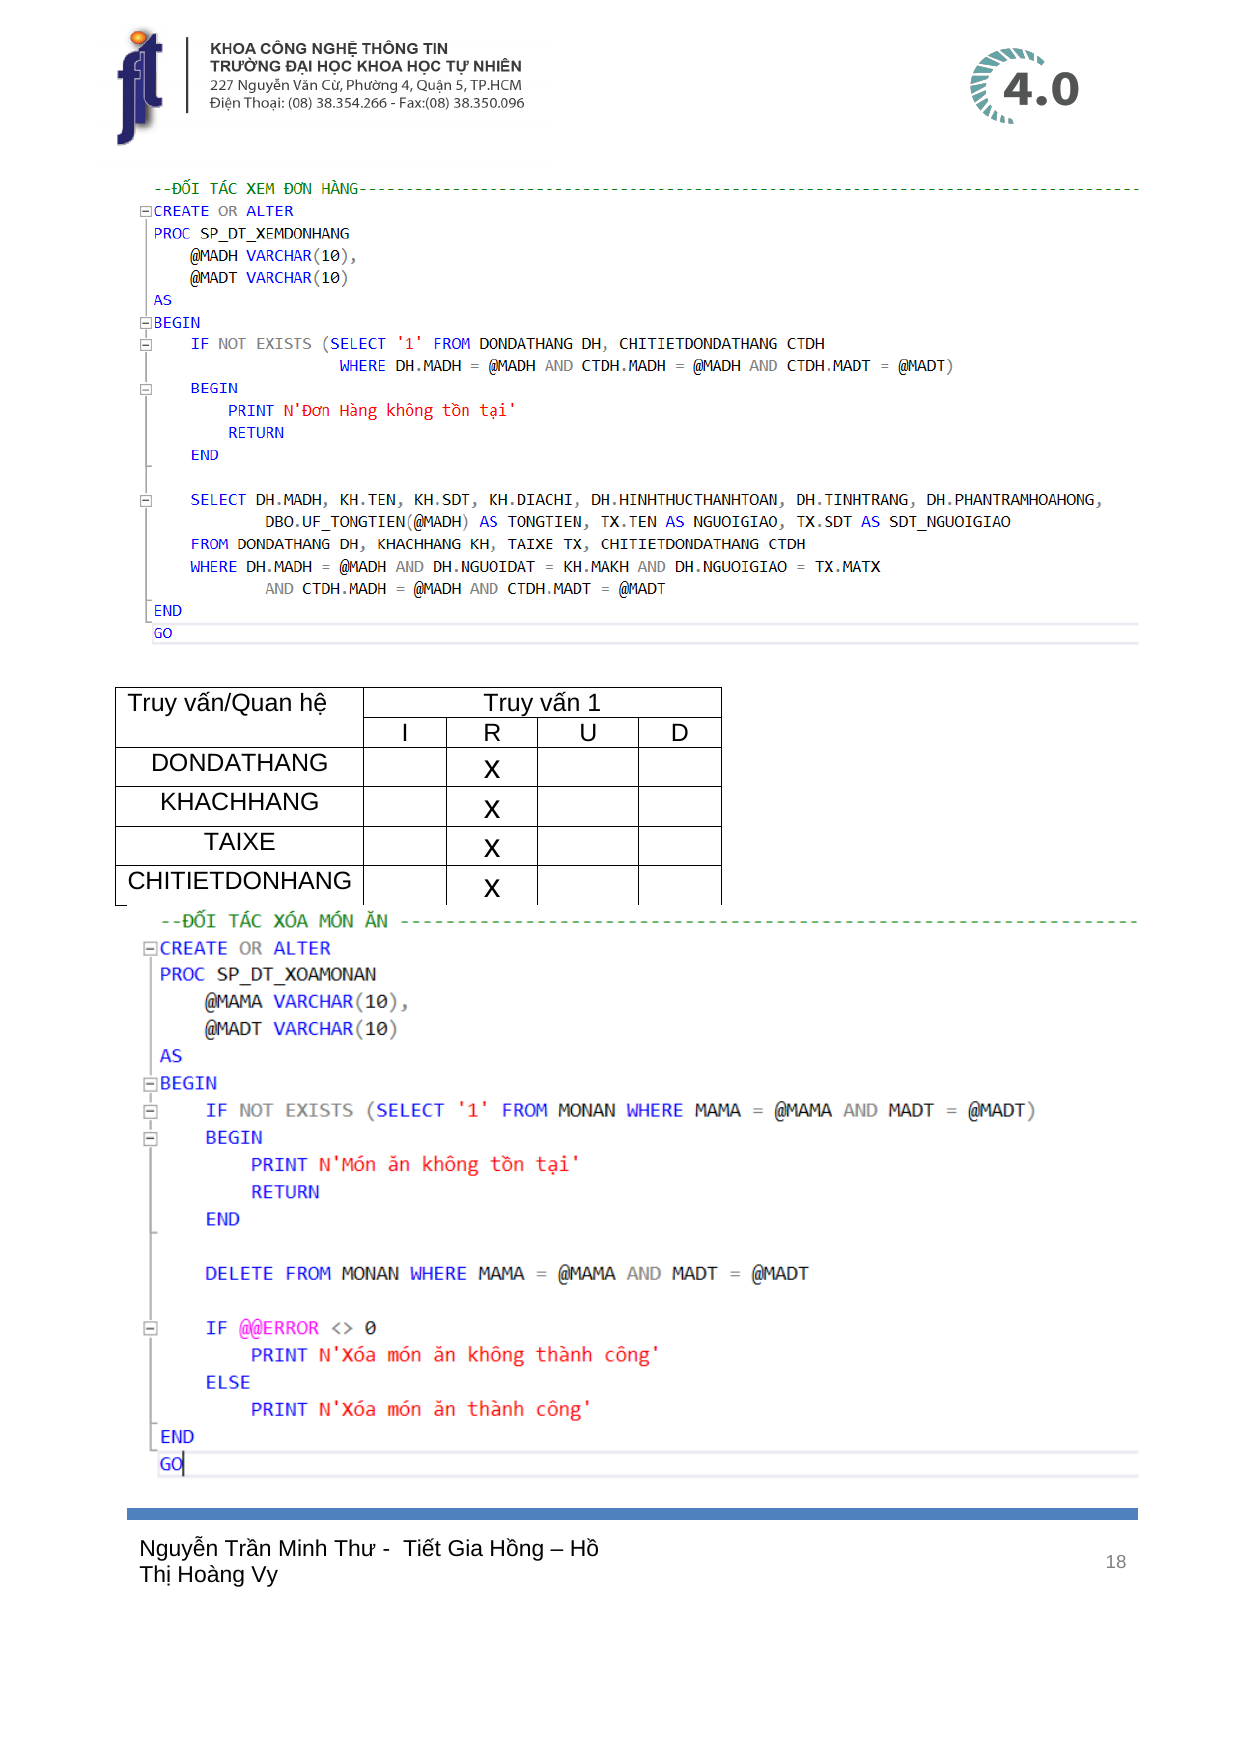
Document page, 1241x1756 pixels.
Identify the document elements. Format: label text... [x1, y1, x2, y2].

picture [127, 905, 1139, 1494]
table_cell [364, 827, 446, 865]
table_cell [364, 866, 446, 904]
table_cell x [447, 827, 537, 865]
table_cell I [364, 718, 446, 747]
table_cell [538, 787, 638, 826]
table_cell KHACHHANG [116, 787, 363, 826]
table_cell R [447, 718, 537, 747]
table_cell [538, 748, 638, 786]
table_cell x [447, 748, 537, 786]
table_cell [538, 827, 638, 865]
table_cell x [447, 787, 537, 826]
table_cell [364, 787, 446, 826]
table_cell [639, 827, 721, 865]
table_cell CHITIETDONHANG [116, 866, 363, 904]
table_header Truy vấn/Quan hệ [116, 688, 363, 747]
table_cell DONDATHANG [116, 748, 363, 786]
table_cell U [538, 718, 638, 747]
table_cell [364, 748, 446, 786]
table_header Truy vấn 1 [364, 688, 721, 717]
table_cell [538, 866, 638, 904]
table_cell TAIXE [116, 827, 363, 865]
picture [962, 41, 1085, 127]
table_cell [639, 787, 721, 826]
table_cell [639, 866, 721, 904]
table_cell x [447, 866, 537, 904]
picture [94, 21, 557, 167]
table_cell D [639, 718, 721, 747]
picture [127, 178, 1139, 663]
table_cell [639, 748, 721, 786]
